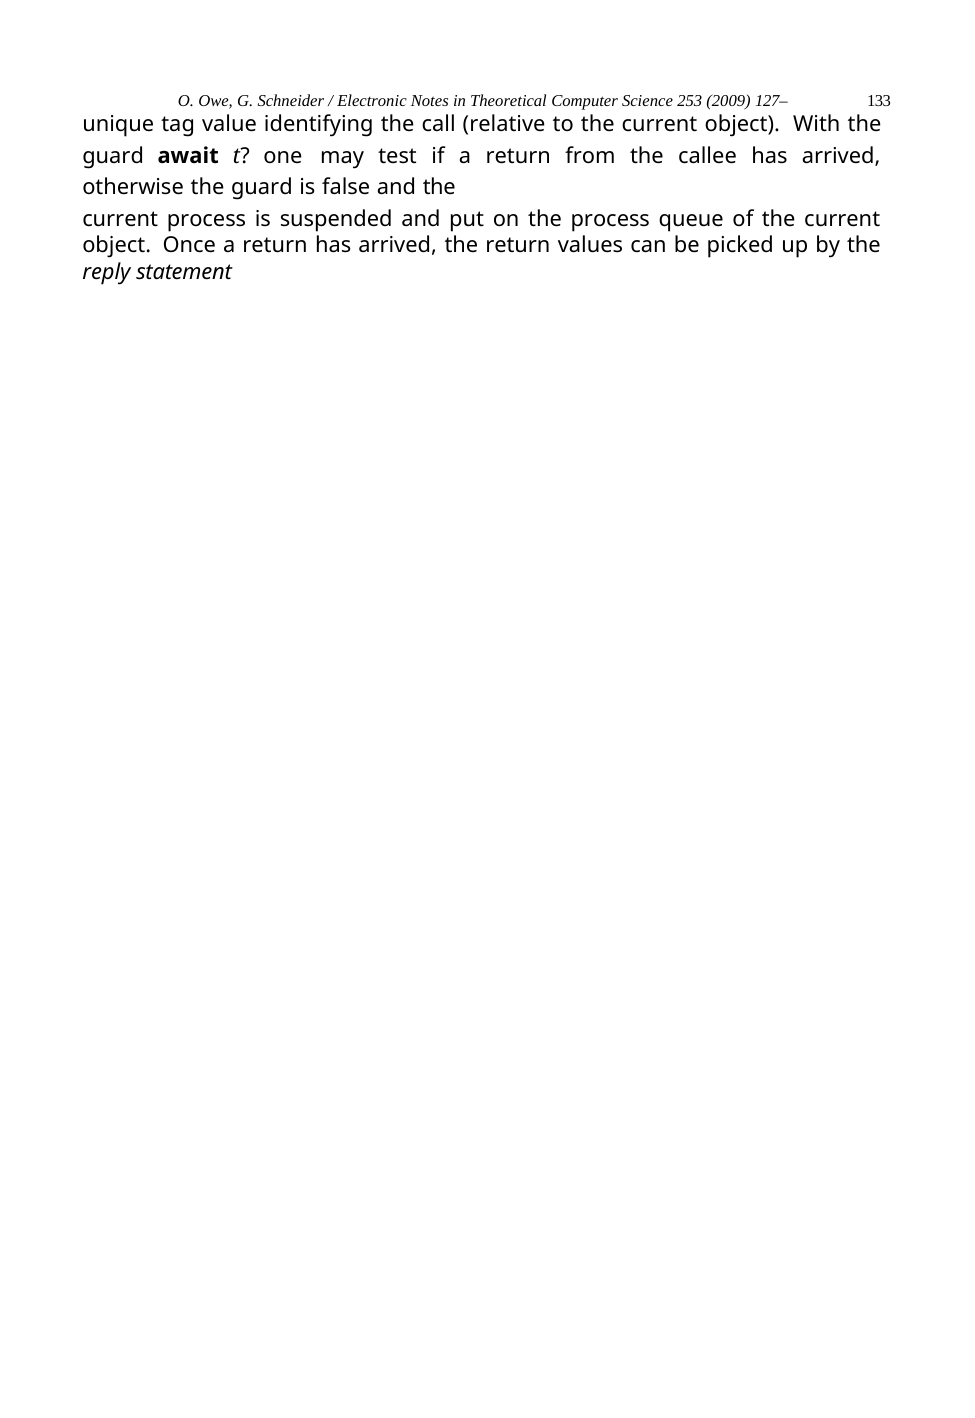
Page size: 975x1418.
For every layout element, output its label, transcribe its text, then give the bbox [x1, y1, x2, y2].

text current process is suspended and put on the process queue of the current object. Once a return has arrived, the return values can be picked up by the reply statement [82, 205, 881, 286]
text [82, 108, 881, 201]
